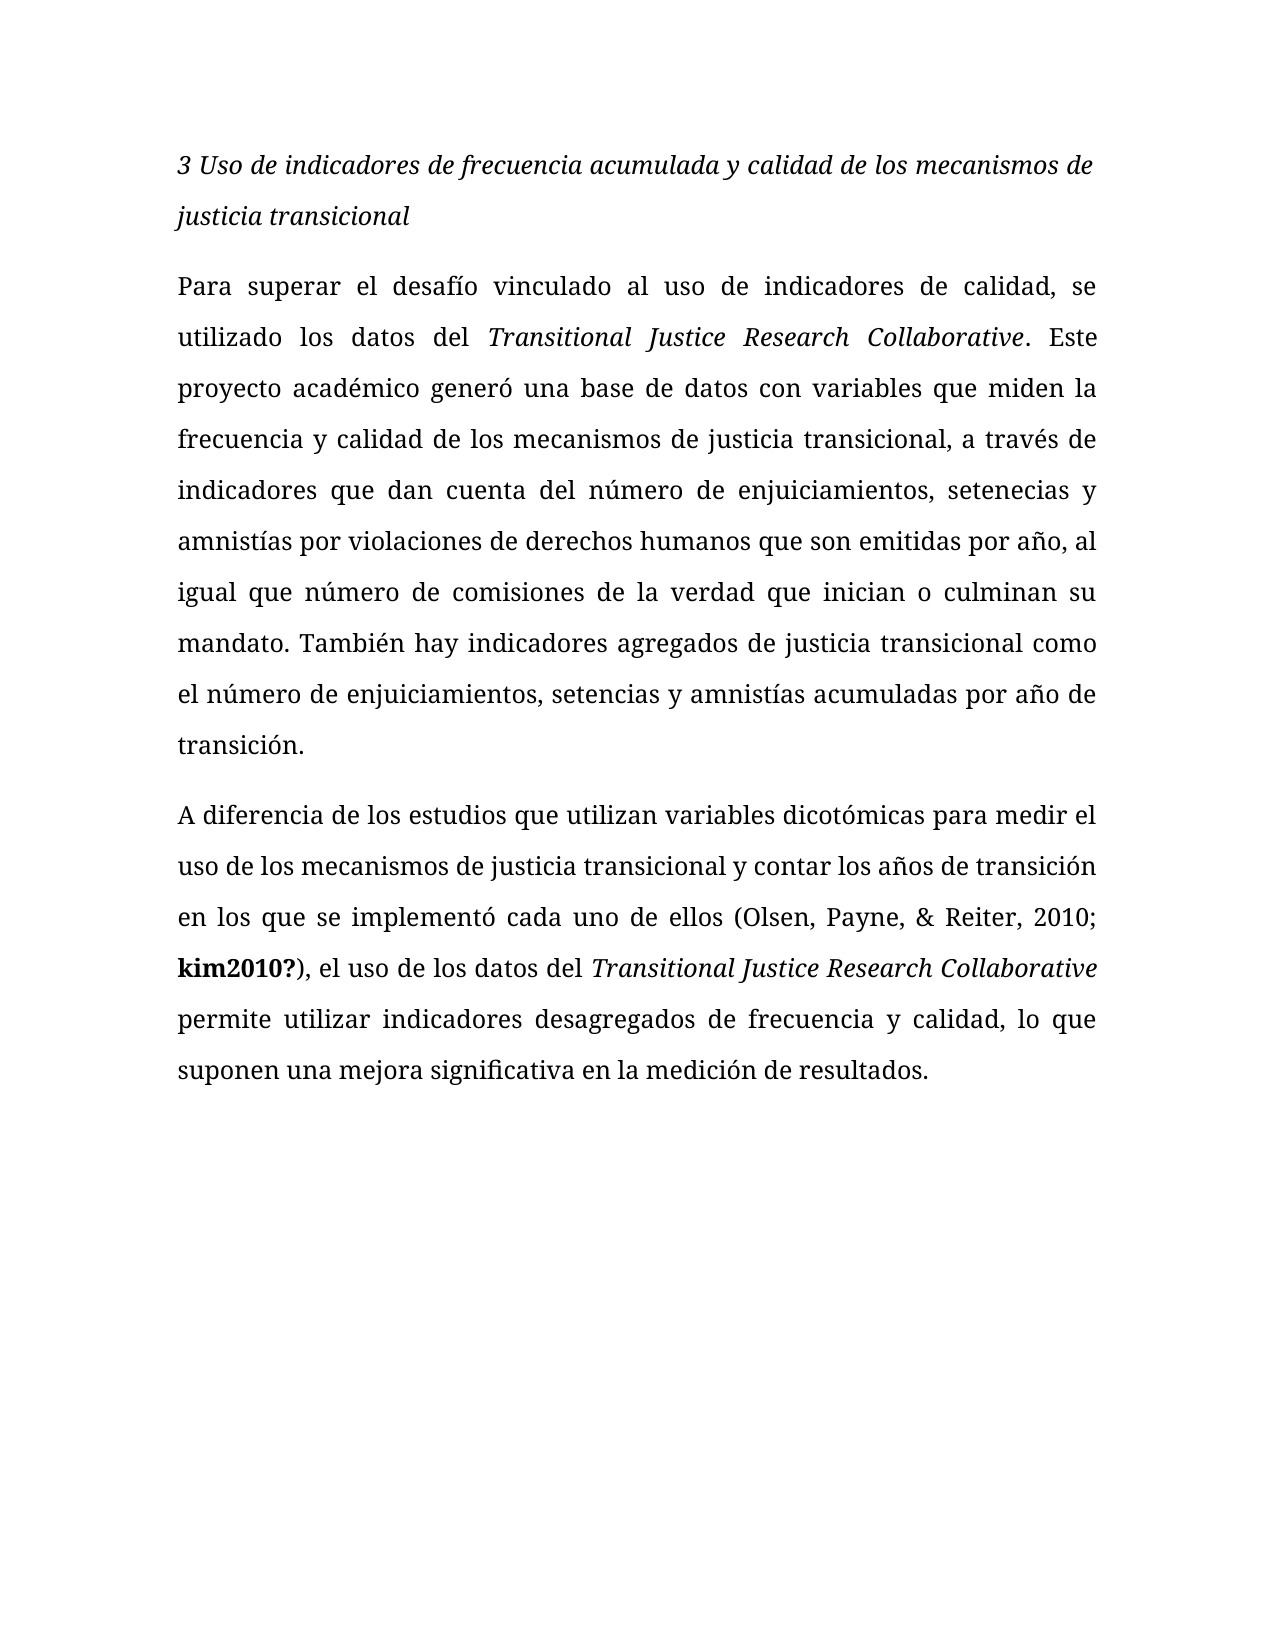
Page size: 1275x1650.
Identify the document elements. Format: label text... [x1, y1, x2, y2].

text A diferencia de los estudios que utilizan variables dicotómicas para medir el uso de los mecanismos de justicia transicional y contar los años de transición en los que se implementó cada uno de ellos (Olsen, Payne, & Reiter, 2010; kim2010?), el uso de los datos del Transitional Justice Research Collaborative permite utilizar indicadores desagregados de frecuencia y calidad, lo que suponen una mejora significativa en la medición de resultados. [177, 798, 1098, 1087]
text 3 Uso de indicadores de frecuencia acumulada y calidad de los mecanismos de justicia transicional [177, 148, 1098, 233]
text Para superar el desafío vinculado al uso de indicadores de calidad, se utilizado los datos del Transitional Justice Research Collaborative. Este proyecto académico generó una base de datos con variables que miden la frecuencia y calidad de los mecanismos de justicia transicional, a través de indicadores que dan cuenta del número de enjuiciamientos, setenecias y amnistías por violaciones de derechos humanos que son emitidas por año, al igual que número de comisiones de la verdad que inician o culminan su mandato. También hay indicadores agregados de justicia transicional como el número de enjuiciamientos, setencias y amnistías acumuladas por año de transición. [177, 268, 1098, 762]
